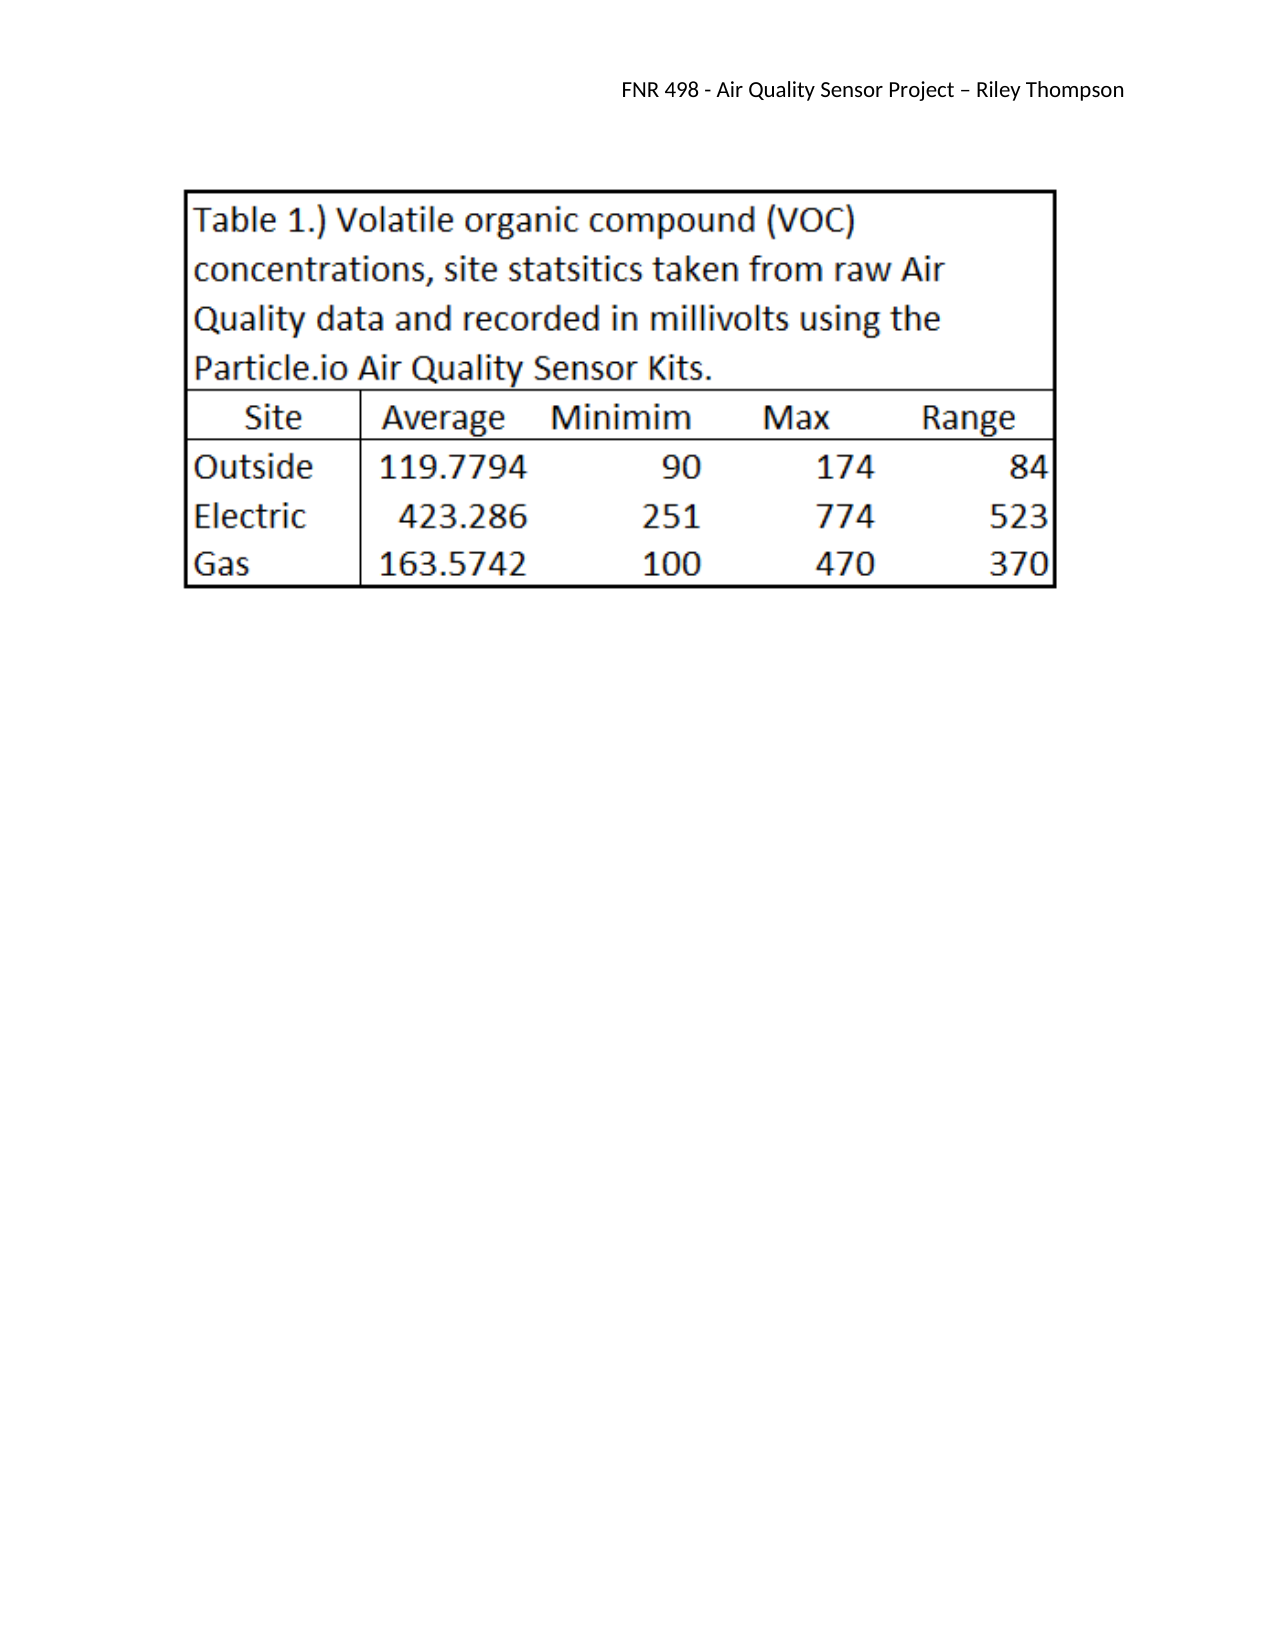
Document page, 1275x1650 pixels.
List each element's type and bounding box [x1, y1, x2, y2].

picture [150, 150, 1113, 619]
